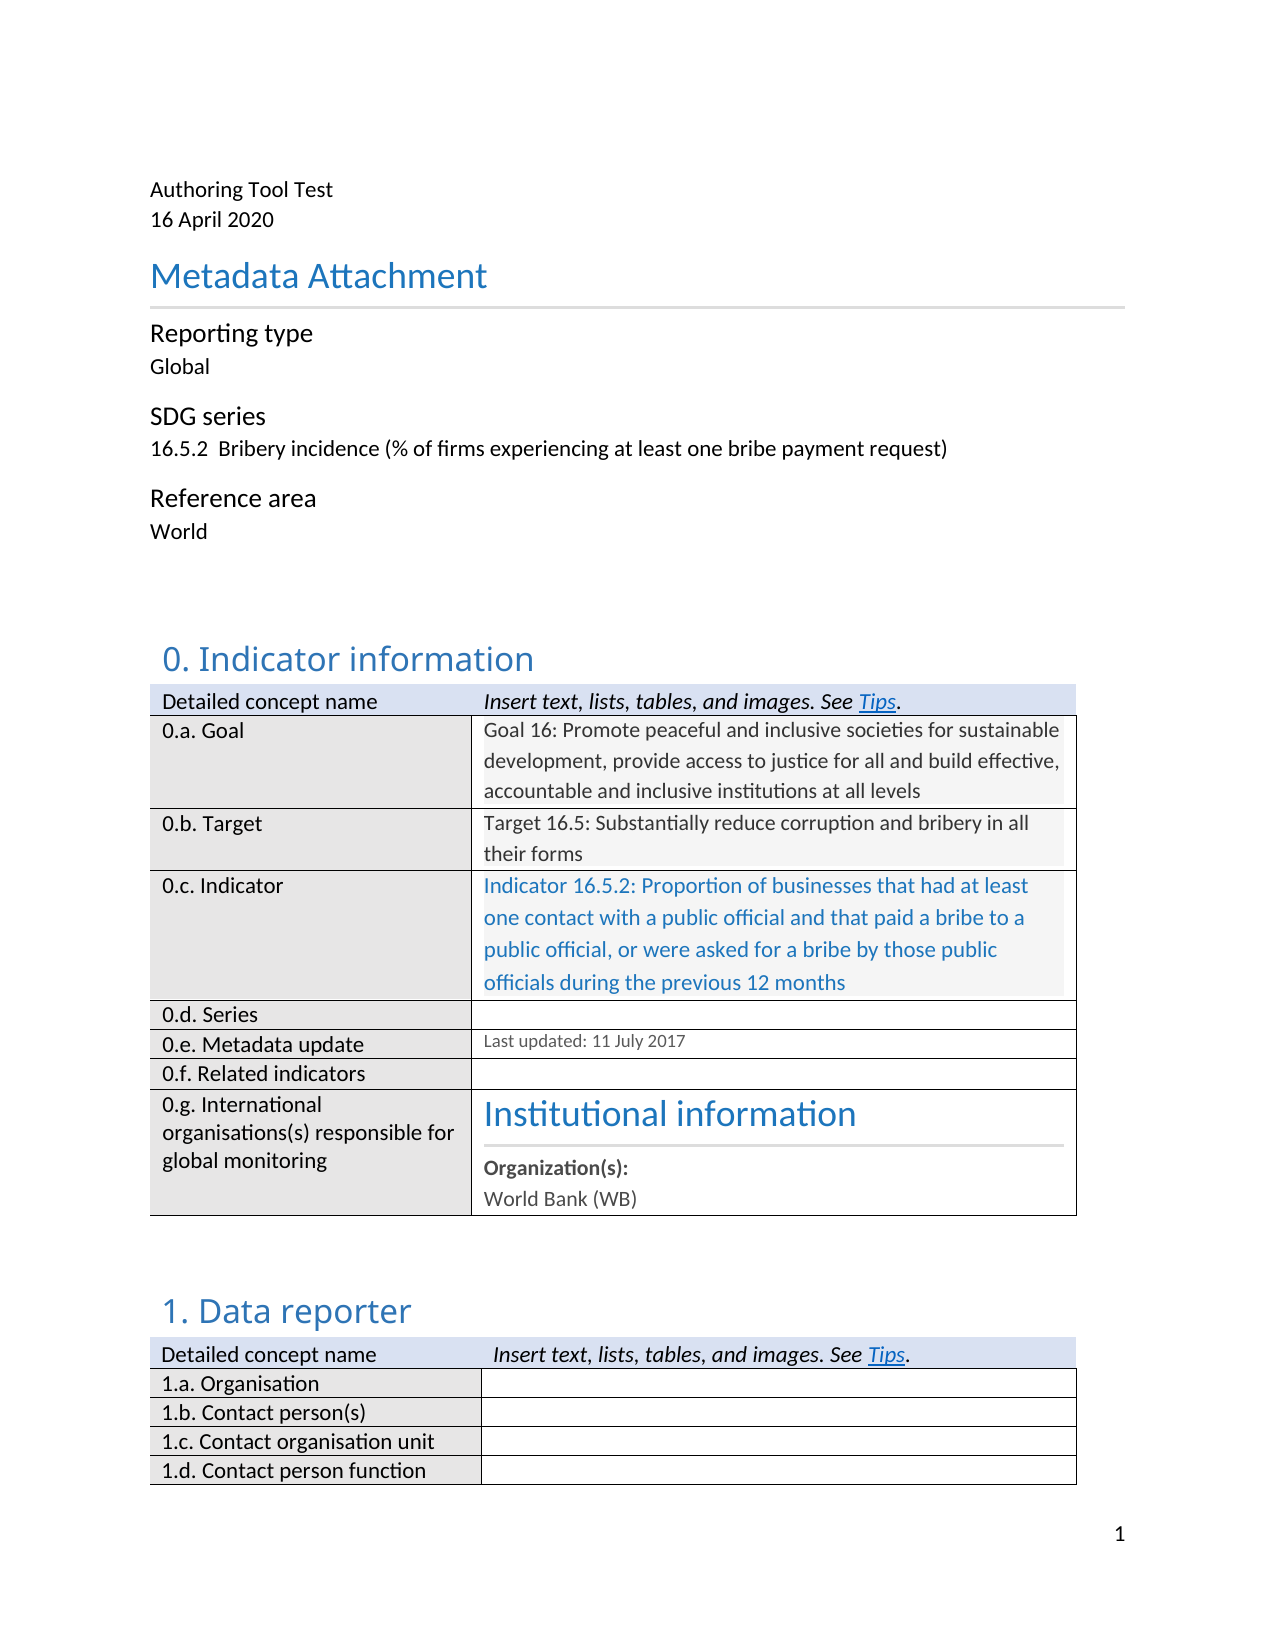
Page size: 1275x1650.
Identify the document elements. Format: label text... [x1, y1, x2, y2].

text Metadata Attachment [150, 252, 1125, 306]
table_cell 1.b. Contact person(s) [150, 1398, 481, 1426]
table_cell 0.a. Goal [150, 716, 471, 808]
table_cell 0.c. Indicator [150, 871, 471, 999]
text 16 April 2020 [150, 205, 1125, 233]
table_cell [482, 1456, 1076, 1484]
table_cell 1.a. Organisation [150, 1369, 481, 1397]
table_cell [482, 1427, 1076, 1455]
table_cell 1.c. Contact organisation unit [150, 1427, 481, 1455]
table_cell [472, 1001, 1076, 1029]
table_cell [482, 1398, 1076, 1426]
table_cell Insert text, lists, tables, and images. See Tips. [472, 684, 1076, 715]
table_cell 0.f. Related indicators [150, 1059, 471, 1089]
table_cell Detailed concept name [150, 1337, 482, 1368]
table_cell 0.g. International organisations(s) responsible for global monitoring [150, 1090, 471, 1215]
table_cell 0.d. Series [150, 1001, 471, 1029]
text Reference area [150, 481, 1125, 514]
table_cell Indicator 16.5.2: Proportion of businesses that had at least one contact with a public official and that paid a bribe to a public official, or were asked for a bribe by those public officials during the previous 12 months [472, 871, 1076, 999]
table_cell Target 16.5: Substantially reduce corruption and bribery in all their forms [472, 809, 1076, 870]
table_cell [472, 1059, 1076, 1089]
table_cell [482, 1369, 1076, 1397]
table_cell 0.b. Target [150, 809, 471, 870]
table_cell Institutional information Organization(s): World Bank (WB) [472, 1090, 1076, 1215]
table_cell Goal 16: Promote peaceful and inclusive societies for sustainable development, provide access to justice for all and build effective, accountable and inclusive institutions at all levels [472, 716, 1076, 808]
table_header 0. Indicator information [150, 611, 1076, 684]
table_cell 0.e. Metadata update [150, 1030, 471, 1058]
table_cell Last updated: 11 July 2017 [472, 1030, 1076, 1058]
text SDG series [150, 399, 1125, 432]
text Reporting type [150, 316, 1125, 349]
table_cell Detailed concept name [150, 684, 472, 715]
table_cell 1.d. Contact person function [150, 1456, 481, 1484]
table_header 1. Data reporter [150, 1263, 1076, 1337]
table_cell Insert text, lists, tables, and images. See Tips. [482, 1337, 1076, 1368]
subtitle Authoring Tool Test [150, 175, 1125, 203]
